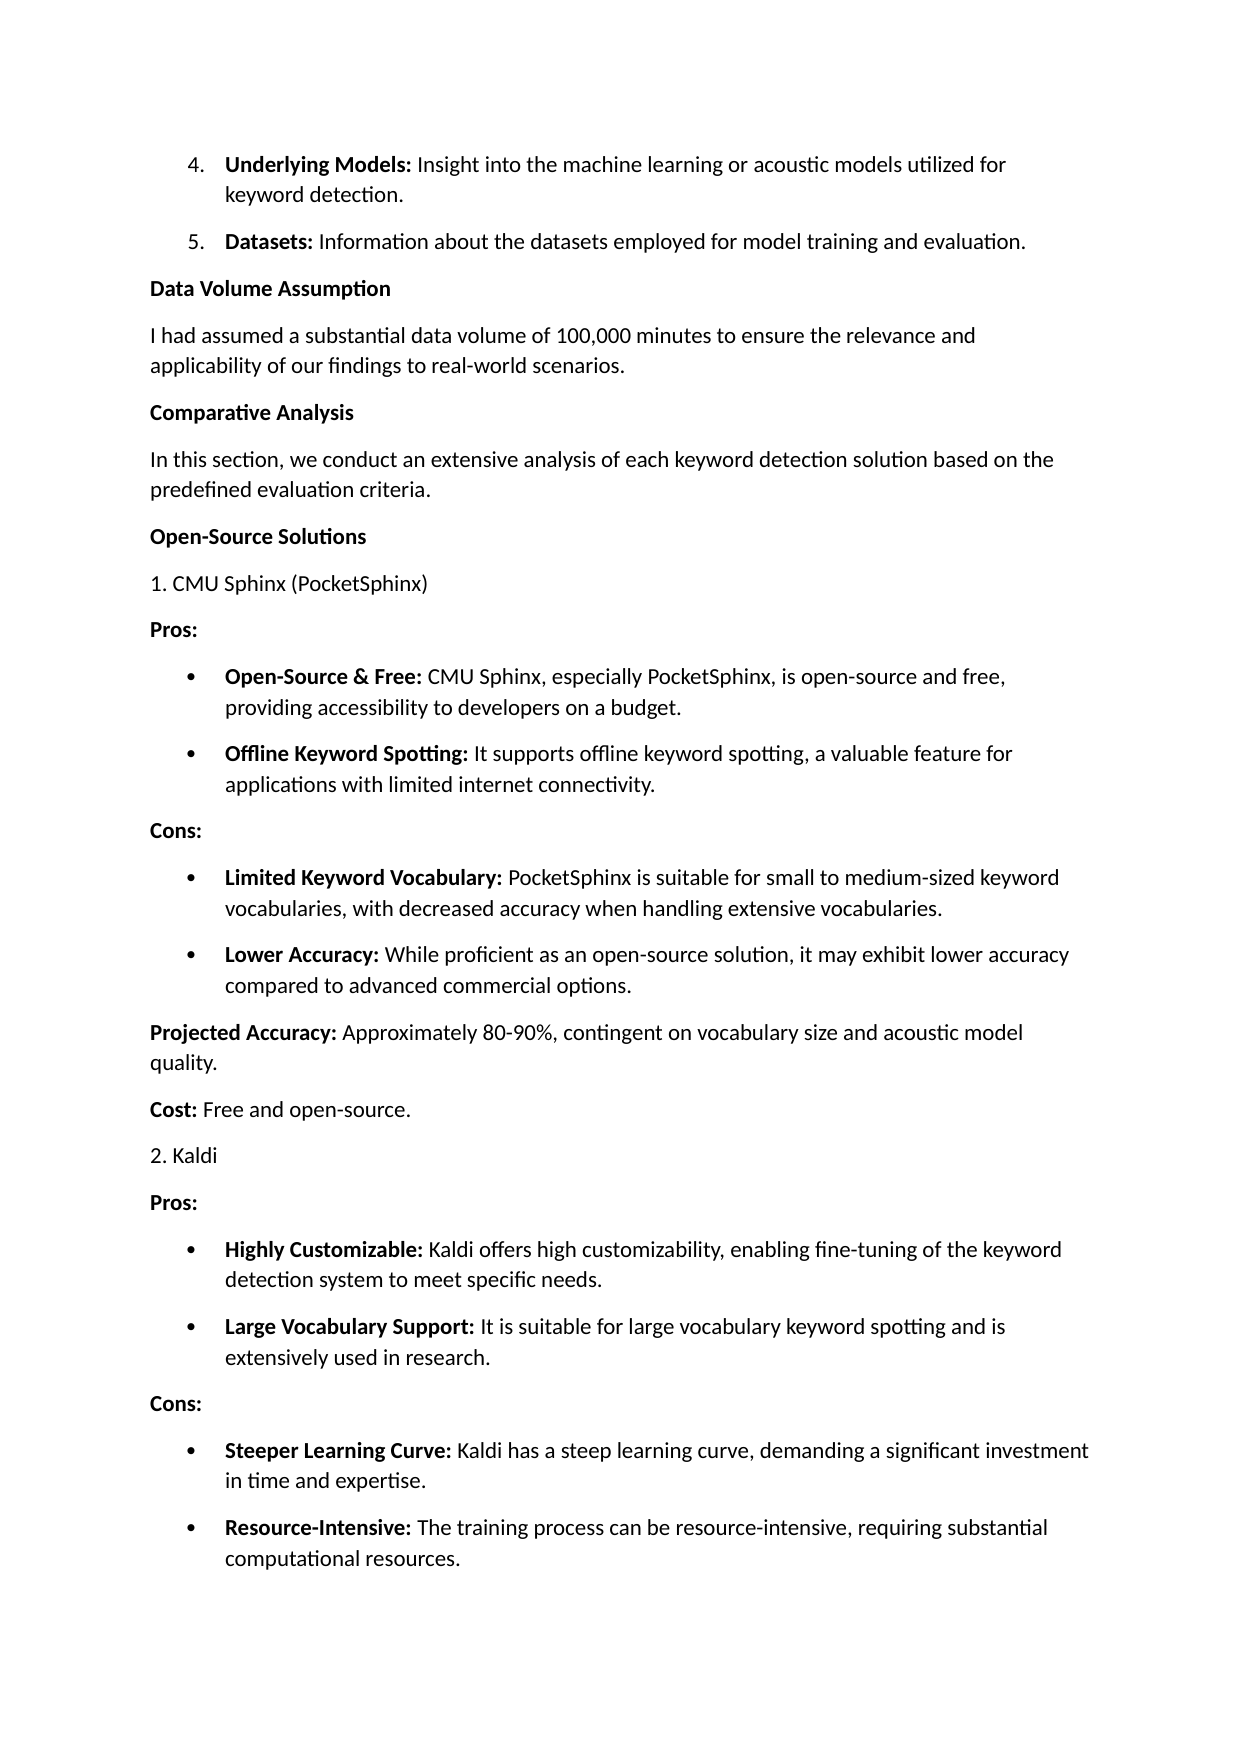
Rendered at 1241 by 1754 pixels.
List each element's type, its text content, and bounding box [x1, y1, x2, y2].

list Offline Keyword Spotting: It supports offline keyword spotting, a valuable feature for applications with limited internet connectivity. [187, 739, 1090, 798]
text I had assumed a substantial data volume of 100,000 minutes to ensure the relevance and applicability of our findings to real-world scenarios. [150, 321, 1090, 379]
list Datasets: Information about the datasets employed for model training and evaluation. [187, 227, 1090, 255]
list Limited Keyword Vocabulary: PocketSphinx is suitable for small to medium-sized keyword vocabularies, with decreased accuracy when handling extensive vocabularies. [187, 863, 1090, 922]
text Cost: Free and open-source. [150, 1095, 1090, 1123]
list Large Vocabulary Support: It is suitable for large vocabulary keyword spotting and is extensively used in research. [187, 1312, 1090, 1371]
list Highly Customizable: Kaldi offers high customizability, enabling fine-tuning of the keyword detection system to meet specific needs. [187, 1235, 1090, 1294]
text Open-Source Solutions [150, 522, 1090, 550]
text Comparative Analysis [150, 398, 1090, 426]
text 2. Kaldi [150, 1142, 1090, 1170]
list Underlying Models: Insight into the machine learning or acoustic models utilized for keyword detection. [187, 150, 1090, 208]
text 1. CMU Sphinx (PocketSphinx) [150, 569, 1090, 597]
list Open-Source & Free: CMU Sphinx, especially PocketSphinx, is open-source and free, providing accessibility to developers on a budget. [187, 662, 1090, 721]
list Steeper Learning Curve: Kaldi has a steep learning curve, demanding a significant investment in time and expertise. [187, 1436, 1090, 1495]
text Pros: [150, 616, 1090, 644]
text Cons: [150, 817, 1090, 845]
text Pros: [150, 1188, 1090, 1217]
list Resource-Intensive: The training process can be resource-intensive, requiring substantial computational resources. [187, 1513, 1090, 1572]
text In this section, we conduct an extensive analysis of each keyword detection solution based on the predefined evaluation criteria. [150, 445, 1090, 503]
text Projected Accuracy: Approximately 80-90%, contingent on vocabulary size and acoustic model quality. [150, 1018, 1090, 1076]
text Data Volume Assumption [150, 274, 1090, 302]
text Cons: [150, 1389, 1090, 1418]
list Lower Accuracy: While proficient as an open-source solution, it may exhibit lower accuracy compared to advanced commercial options. [187, 941, 1090, 999]
